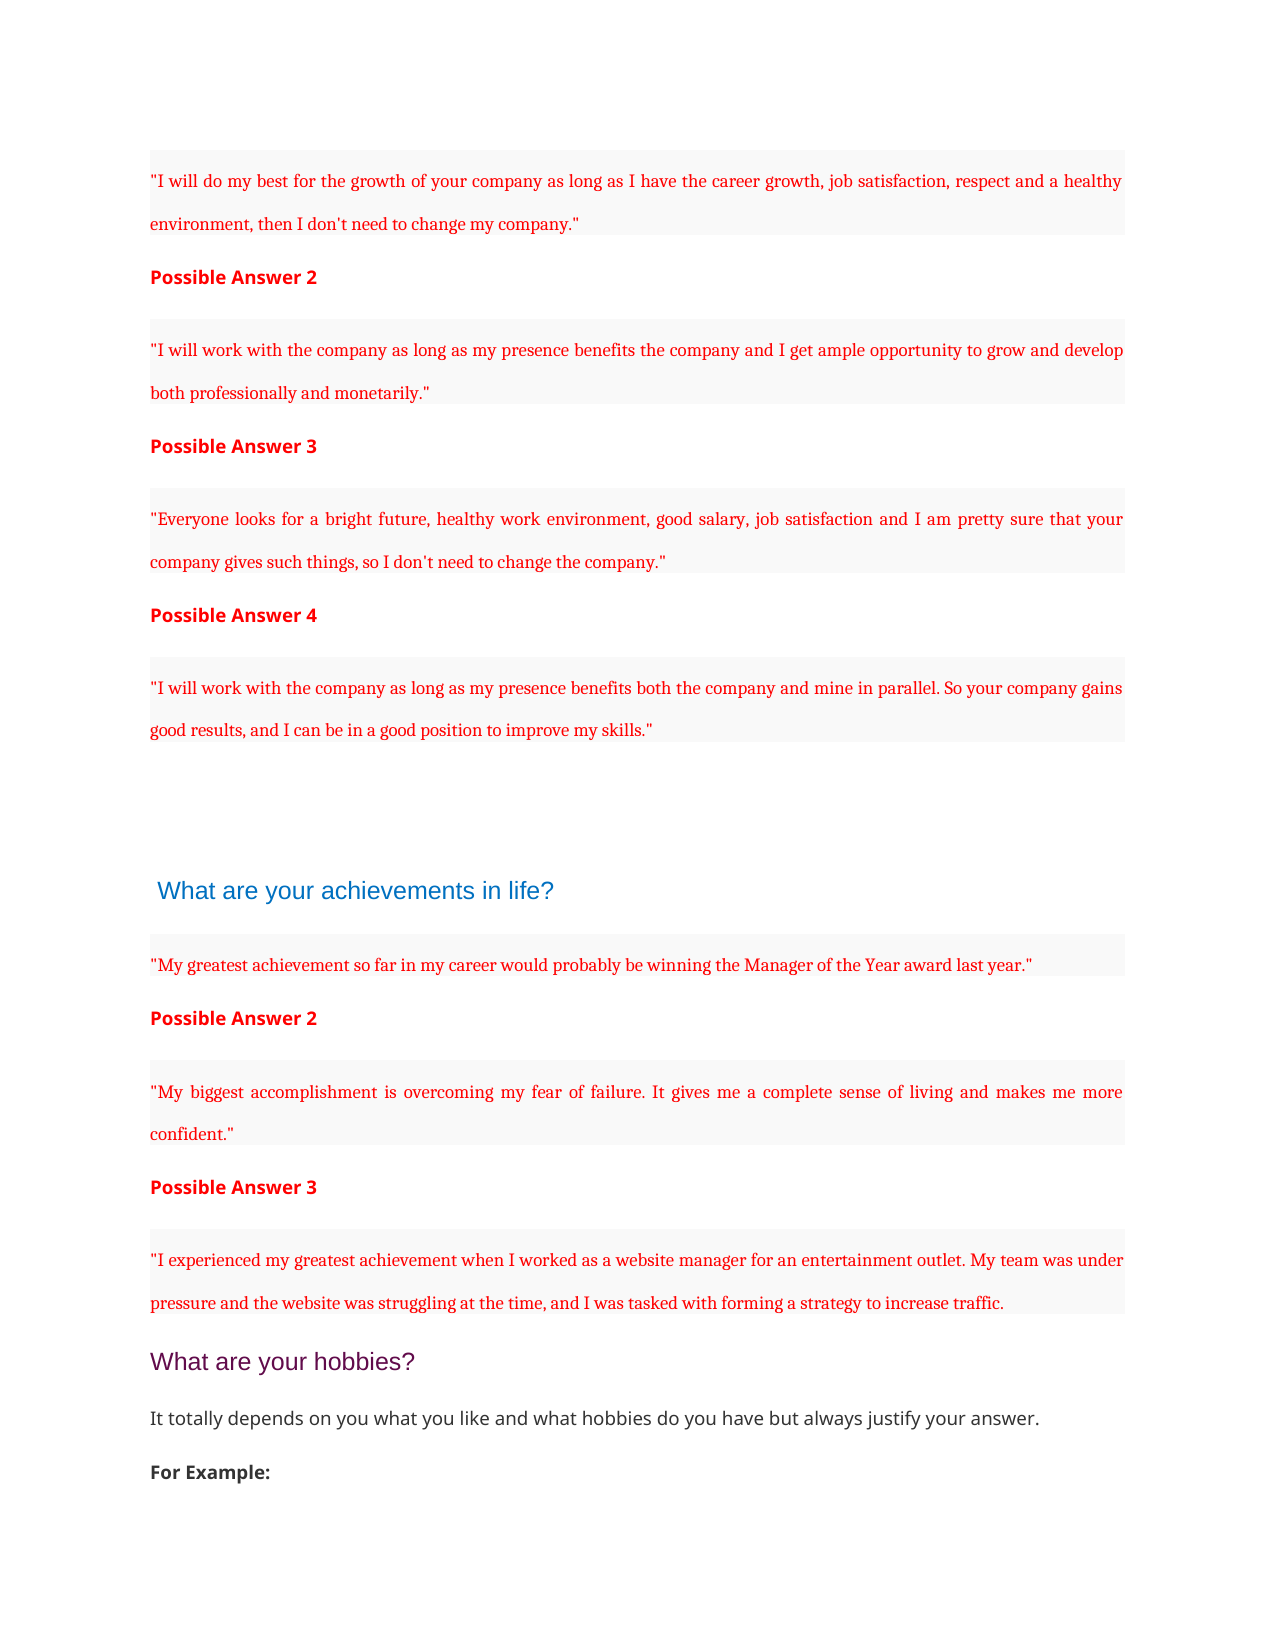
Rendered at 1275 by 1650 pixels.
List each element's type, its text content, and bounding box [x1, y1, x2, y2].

text "I will work with the company as long as my presence benefits both the company and mine in parallel. So your company gains good results, and I can be in a good position to improve my skills." [150, 657, 1125, 742]
text "My greatest achievement so far in my career would probably be winning the Manager of the Year award last year." [150, 934, 1125, 976]
text "Everyone looks for a bright future, healthy work environment, good salary, job satisfaction and I am pretty sure that your company gives such things, so I don't need to change the company." [150, 488, 1125, 573]
text "I will work with the company as long as my presence benefits the company and I get ample opportunity to grow and develop both professionally and monetarily." [150, 319, 1125, 404]
text What are your hobbies? [150, 1343, 1125, 1376]
text Possible Answer 3 [150, 433, 1125, 458]
subtitle What are your achievements in life? [150, 872, 1125, 905]
text "I experienced my greatest achievement when I worked as a website manager for an entertainment outlet. My team was under pressure and the website was struggling at the time, and I was tasked with forming a strategy to increase traffic. [150, 1229, 1125, 1314]
text Possible Answer 2 [150, 1006, 1125, 1031]
text "My biggest accomplishment is overcoming my fear of failure. It gives me a complete sense of living and makes me more confident." [150, 1060, 1125, 1145]
text "I will do my best for the growth of your company as long as I have the career growth, job satisfaction, respect and a healthy environment, then I don't need to change my company." [150, 150, 1125, 235]
text Possible Answer 2 [150, 264, 1125, 290]
text For Example: [150, 1459, 1125, 1485]
text It totally depends on you what you like and what hobbies do you have but always justify your answer. [150, 1405, 1125, 1430]
text Possible Answer 4 [150, 602, 1125, 627]
text Possible Answer 3 [150, 1174, 1125, 1200]
